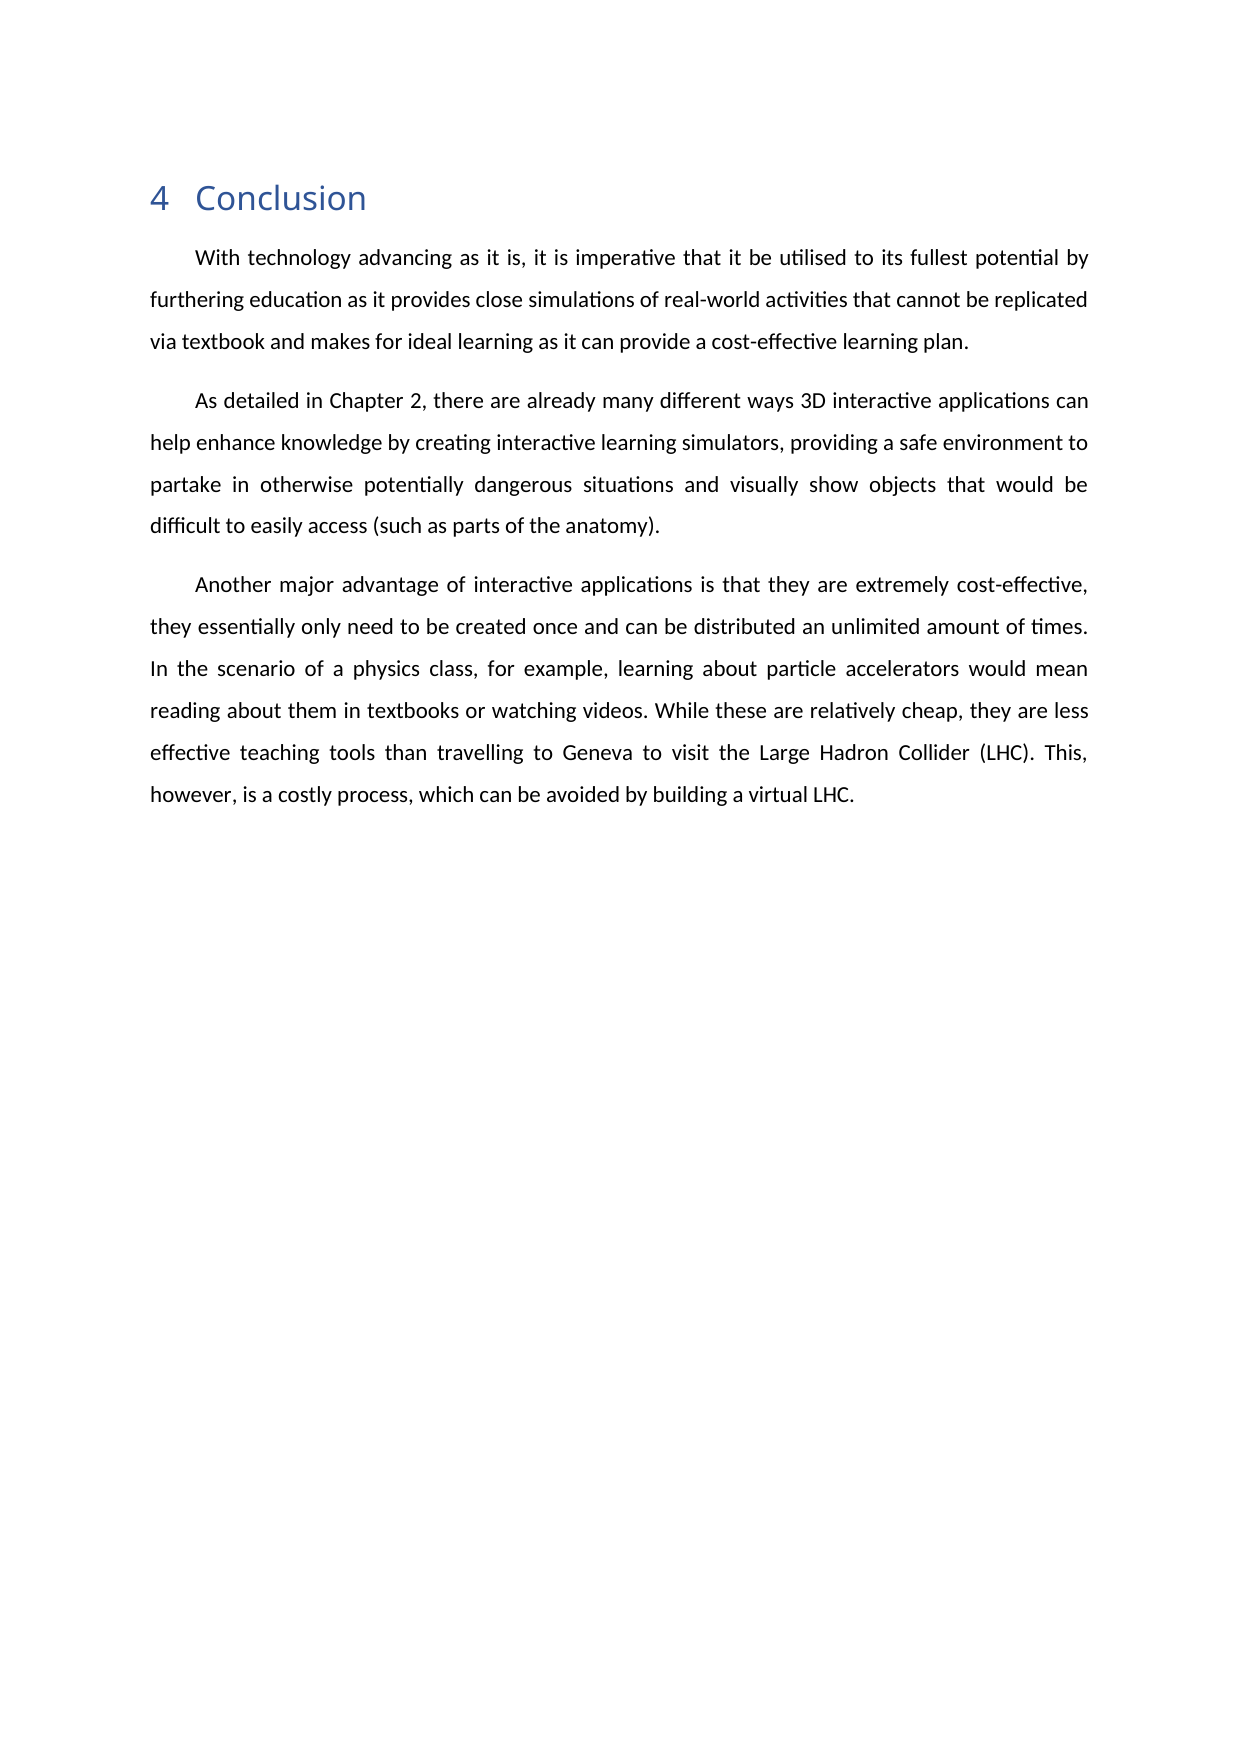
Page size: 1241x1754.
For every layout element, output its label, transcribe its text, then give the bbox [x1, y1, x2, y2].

subtitle Conclusion [150, 175, 1090, 220]
text Another major advantage of interactive applications is that they are extremely cost-effective, they essentially only need to be created once and can be distributed an unlimited amount of times. In the scenario of a physics class, for example, learning about particle accelerators would mean reading about them in textbooks or watching videos. While these are relatively cheap, they are less effective teaching tools than travelling to Geneva to visit the Large Hadron Collider (LHC). This, however, is a costly process, which can be avoided by building a virtual LHC. [150, 570, 1090, 808]
text With technology advancing as it is, it is imperative that it be utilised to its fullest potential by furthering education as it provides close simulations of real-world activities that cannot be replicated via textbook and makes for ideal learning as it can provide a cost-effective learning plan. [150, 243, 1090, 355]
text As detailed in Chapter 2, there are already many different ways 3D interactive applications can help enhance knowledge by creating interactive learning simulators, providing a safe environment to partake in otherwise potentially dangerous situations and visually show objects that would be difficult to easily access (such as parts of the anatomy). [150, 386, 1090, 540]
